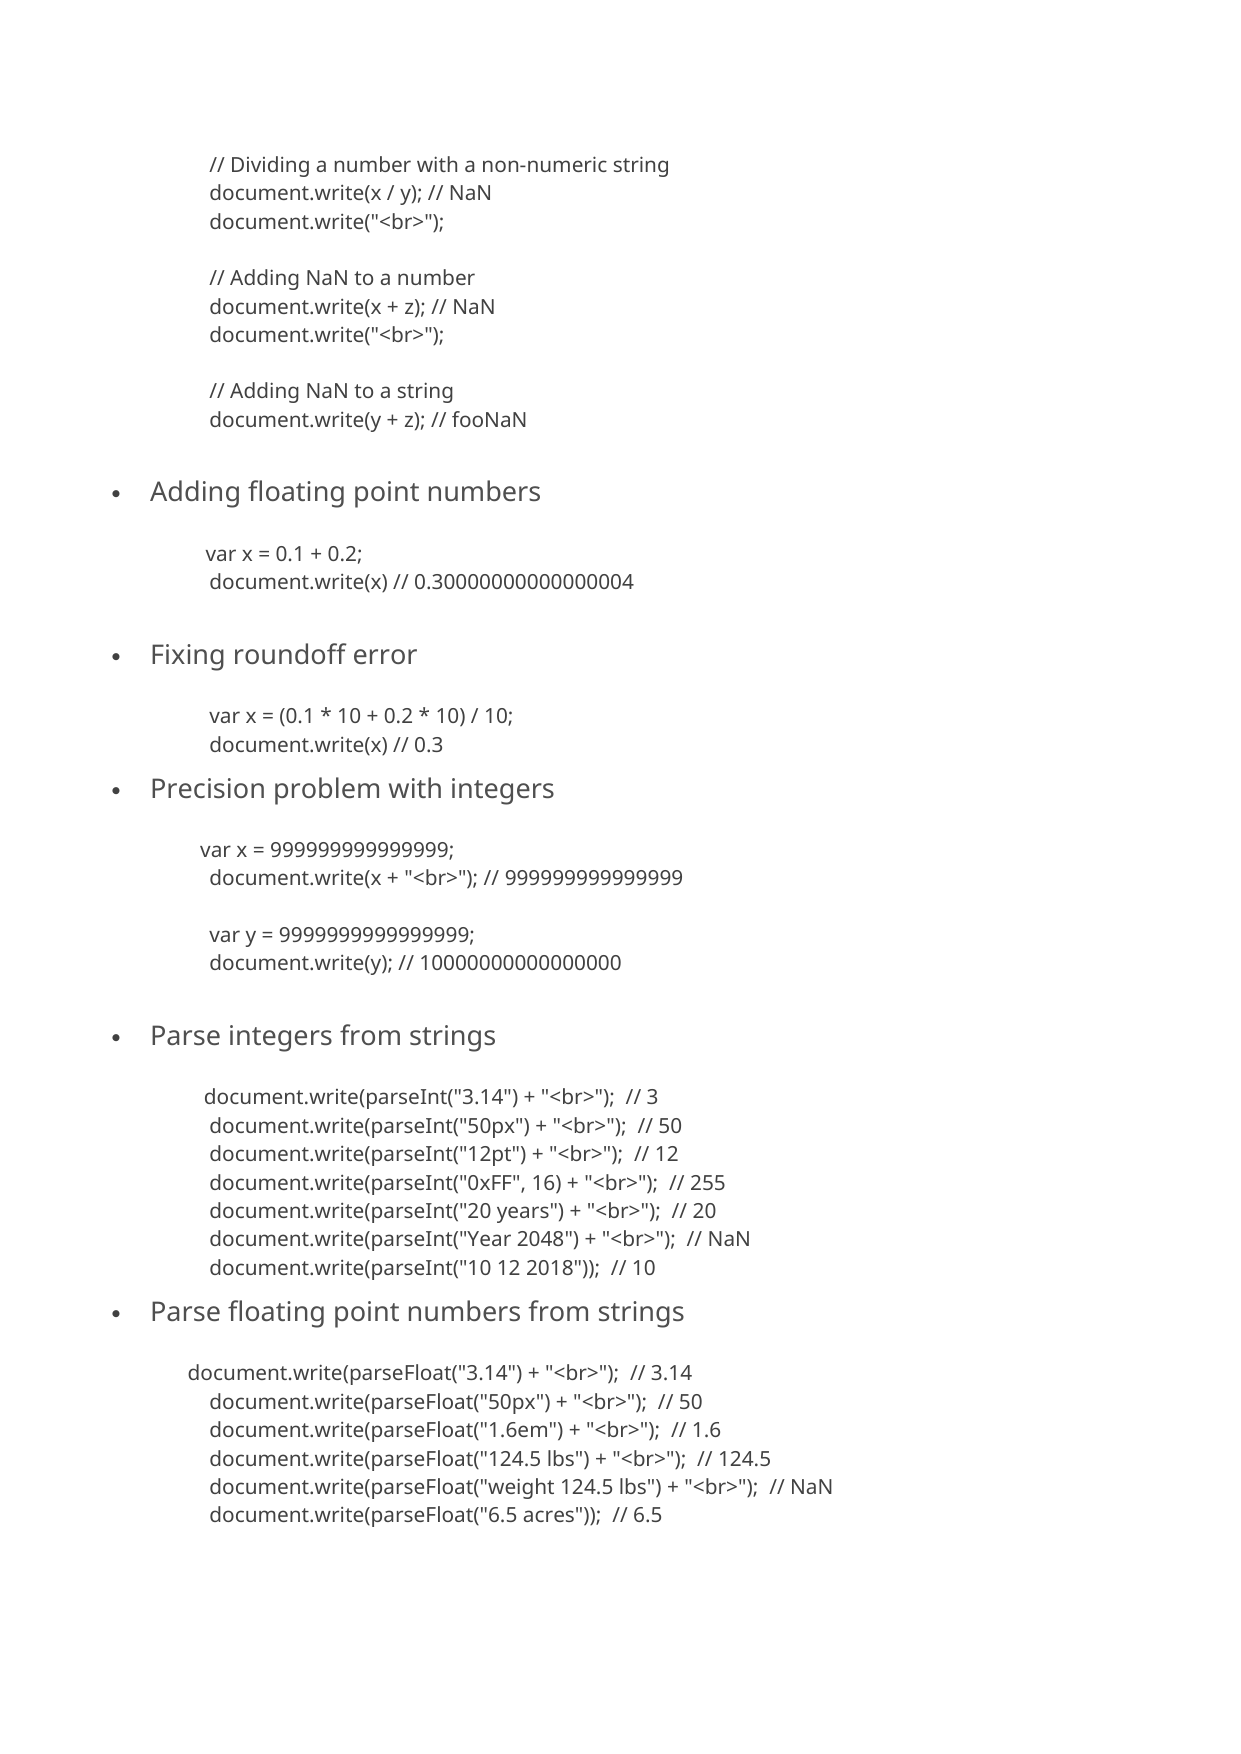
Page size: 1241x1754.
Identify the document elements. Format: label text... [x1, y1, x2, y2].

text document.write(parseInt("3.14") + "<br>"); // 3 [187, 1082, 1090, 1111]
list Adding floating point numbers [112, 473, 1090, 510]
text document.write(y); // 10000000000000000 [187, 948, 1090, 977]
text document.write(parseInt("20 years") + "<br>"); // 20 [187, 1196, 1090, 1224]
list Parse floating point numbers from strings [112, 1292, 1090, 1329]
text document.write(x + z); // NaN [187, 292, 1090, 320]
text document.write(parseFloat("1.6em") + "<br>"); // 1.6 [187, 1415, 1090, 1444]
text var x = 0.1 + 0.2; [187, 539, 1090, 567]
text document.write(parseFloat("weight 124.5 lbs") + "<br>"); // NaN [187, 1472, 1090, 1501]
text document.write(x / y); // NaN [187, 178, 1090, 207]
text document.write(x + "<br>"); // 999999999999999 [187, 863, 1090, 892]
text document.write(x) // 0.30000000000000004 [187, 567, 1090, 596]
text document.write(y + z); // fooNaN [187, 405, 1090, 433]
text var y = 9999999999999999; [187, 920, 1090, 948]
list Fixing roundoff error [112, 635, 1090, 672]
text document.write(parseInt("0xFF", 16) + "<br>"); // 255 [187, 1168, 1090, 1196]
text document.write(parseFloat("6.5 acres")); // 6.5 [187, 1501, 1090, 1529]
text document.write(parseFloat("124.5 lbs") + "<br>"); // 124.5 [187, 1444, 1090, 1472]
list Precision problem with integers [112, 769, 1090, 806]
text document.write("<br>"); [187, 320, 1090, 349]
text document.write(parseInt("Year 2048") + "<br>"); // NaN [187, 1224, 1090, 1253]
text document.write(parseInt("12pt") + "<br>"); // 12 [187, 1139, 1090, 1168]
text document.write(x) // 0.3 [187, 730, 1090, 758]
text var x = 999999999999999; [187, 835, 1090, 863]
text var x = (0.1 * 10 + 0.2 * 10) / 10; [187, 701, 1090, 730]
text document.write(parseInt("50px") + "<br>"); // 50 [187, 1111, 1090, 1139]
text document.write(parseFloat("50px") + "<br>"); // 50 [187, 1387, 1090, 1415]
text document.write(parseFloat("3.14") + "<br>"); // 3.14 [187, 1358, 1090, 1387]
text // Dividing a number with a non-numeric string [187, 150, 1090, 178]
text document.write("<br>"); [187, 207, 1090, 235]
text // Adding NaN to a string [187, 377, 1090, 405]
list Parse integers from strings [112, 1016, 1090, 1053]
text document.write(parseInt("10 12 2018")); // 10 [187, 1253, 1090, 1281]
text // Adding NaN to a number [187, 263, 1090, 292]
